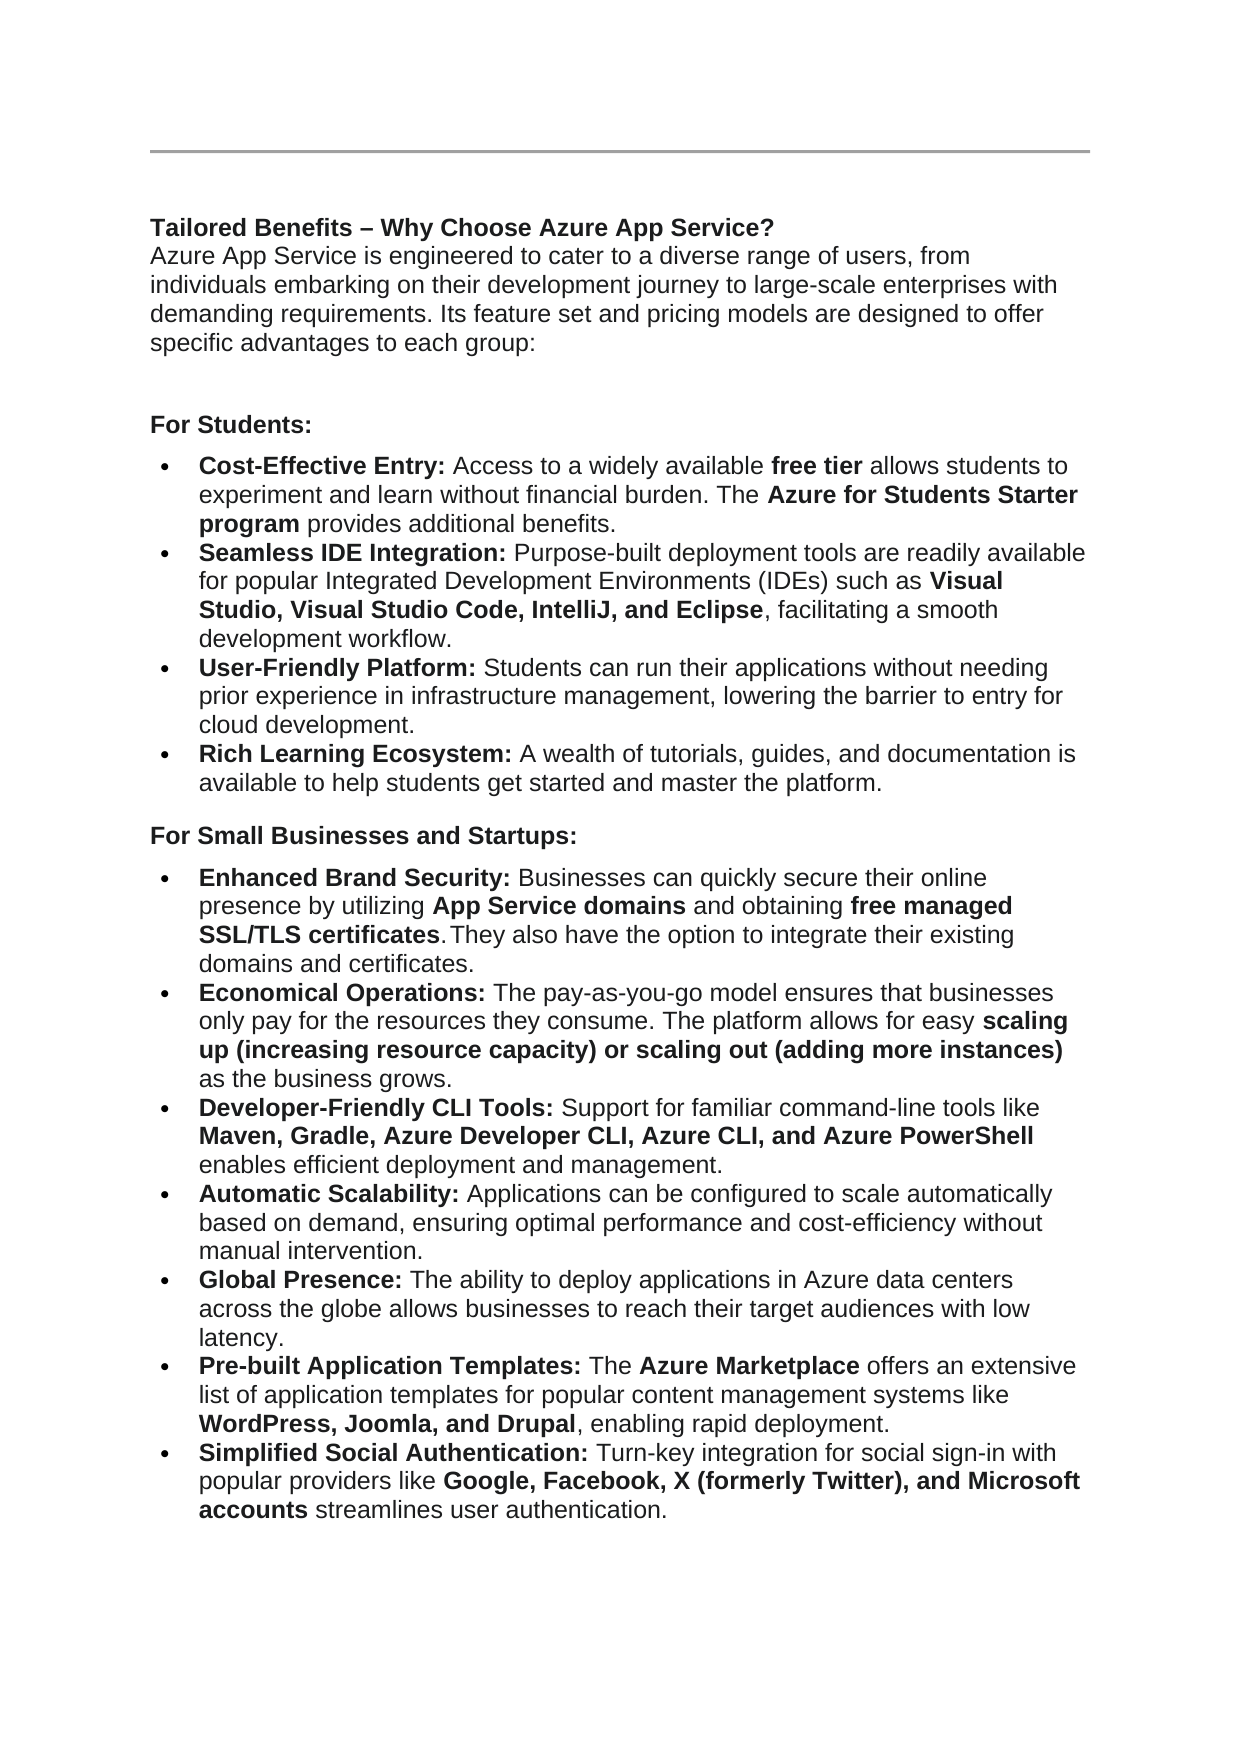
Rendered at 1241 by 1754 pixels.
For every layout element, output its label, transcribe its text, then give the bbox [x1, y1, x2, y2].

text For Students: [150, 410, 1090, 439]
list Developer-Friendly CLI Tools: Support for familiar command-line tools like Maven, Gradle, Azure Developer CLI, Azure CLI, and Azure PowerShell enables efficient deployment and management. [161, 1092, 1090, 1179]
list Simplified Social Authentication: Turn-key integration for social sign-in with popular providers like Google, Facebook, X (formerly Twitter), and Microsoft accounts streamlines user authentication. [161, 1437, 1090, 1524]
list Cost-Effective Entry: Access to a widely available free tier allows students to experiment and learn without financial burden. The Azure for Students Starter program provides additional benefits. [161, 451, 1090, 537]
list User-Friendly Platform: Students can run their applications without needing prior experience in infrastructure management, lowering the barrier to entry for cloud development. [161, 652, 1090, 739]
list Enhanced Brand Security: Businesses can quickly secure their online presence by utilizing App Service domains and obtaining free managed SSL/TLS certificates. They also have the option to integrate their existing domains and certificates. [161, 862, 1090, 977]
list Economical Operations: The pay-as-you-go model ensures that businesses only pay for the resources they consume. The platform allows for easy scaling up (increasing resource capacity) or scaling out (adding more instances) as the business grows. [161, 977, 1090, 1092]
list Seamless IDE Integration: Purpose-built deployment tools are readily available for popular Integrated Development Environments (IDEs) such as Visual Studio, Visual Studio Code, IntelliJ, and Eclipse, facilitating a smooth development workflow. [161, 537, 1090, 652]
text Azure App Service is engineered to cater to a diverse range of users, from individuals embarking on their development journey to large-scale enterprises with demanding requirements. Its feature set and pricing models are designed to offer specific advantages to each group: [150, 241, 1090, 356]
list Pre-built Application Templates: The Azure Marketplace offers an extensive list of application templates for popular content management systems like WordPress, Joomla, and Drupal, enabling rapid deployment. [161, 1351, 1090, 1437]
list Rich Learning Ecosystem: A wealth of tutorials, guides, and documentation is available to help students get started and master the platform. [161, 739, 1090, 796]
list Automatic Scalability: Applications can be configured to scale automatically based on demand, ensuring optimal performance and cost-efficiency without manual intervention. [161, 1179, 1090, 1265]
text Tailored Benefits – Why Choose Azure App Service? [150, 212, 1090, 241]
list Global Presence: The ability to deploy applications in Azure data centers across the globe allows businesses to reach their target audiences with low latency. [161, 1265, 1090, 1351]
text For Small Businesses and Startups: [150, 821, 1090, 850]
